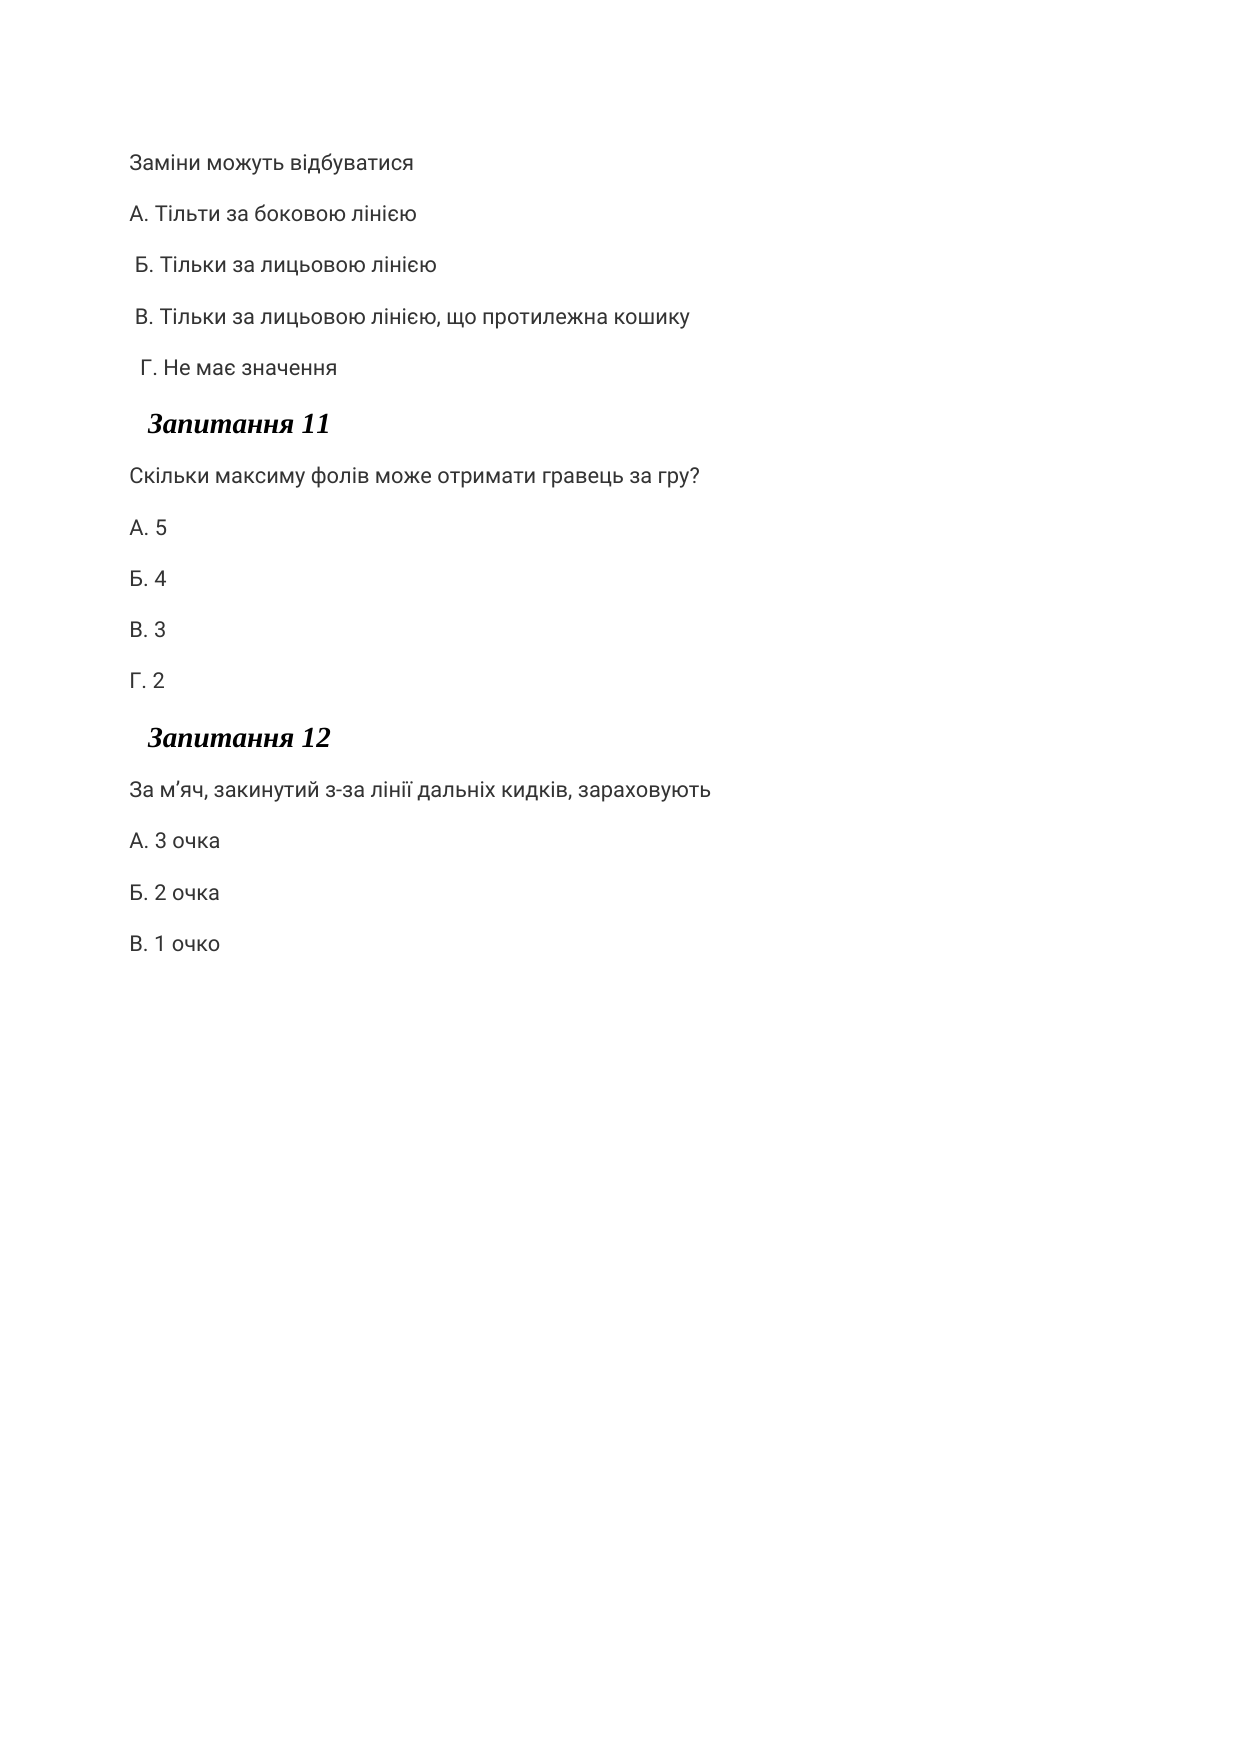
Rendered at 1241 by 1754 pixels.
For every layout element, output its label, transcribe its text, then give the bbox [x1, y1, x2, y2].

text Запитання 12 [148, 720, 1181, 753]
text Б. Тільки за лицьовою лінією [129, 252, 1181, 278]
text В. Тільки за лицьовою лінією, що протилежна кошику [129, 304, 1181, 329]
text Г. 2 [129, 669, 1181, 694]
text А. 5 [129, 515, 1181, 541]
text В. 3 [129, 617, 1181, 643]
text Запитання 11 [148, 406, 1181, 440]
text А. 3 очка [129, 828, 1181, 854]
text Б. 4 [129, 566, 1181, 592]
text За м’яч, закинутий з-за лінії дальніх кидків, зараховують [129, 777, 1181, 803]
text В. 1 очко [129, 931, 1181, 957]
text Скільки максиму фолів може отримати гравець за гру? [129, 464, 1181, 489]
text А. Тільти за боковою лінією [129, 201, 1181, 227]
text Б. 2 очка [129, 880, 1181, 905]
text Г. Не має значення [129, 355, 1181, 381]
text Заміни можуть відбуватися [129, 150, 1181, 176]
